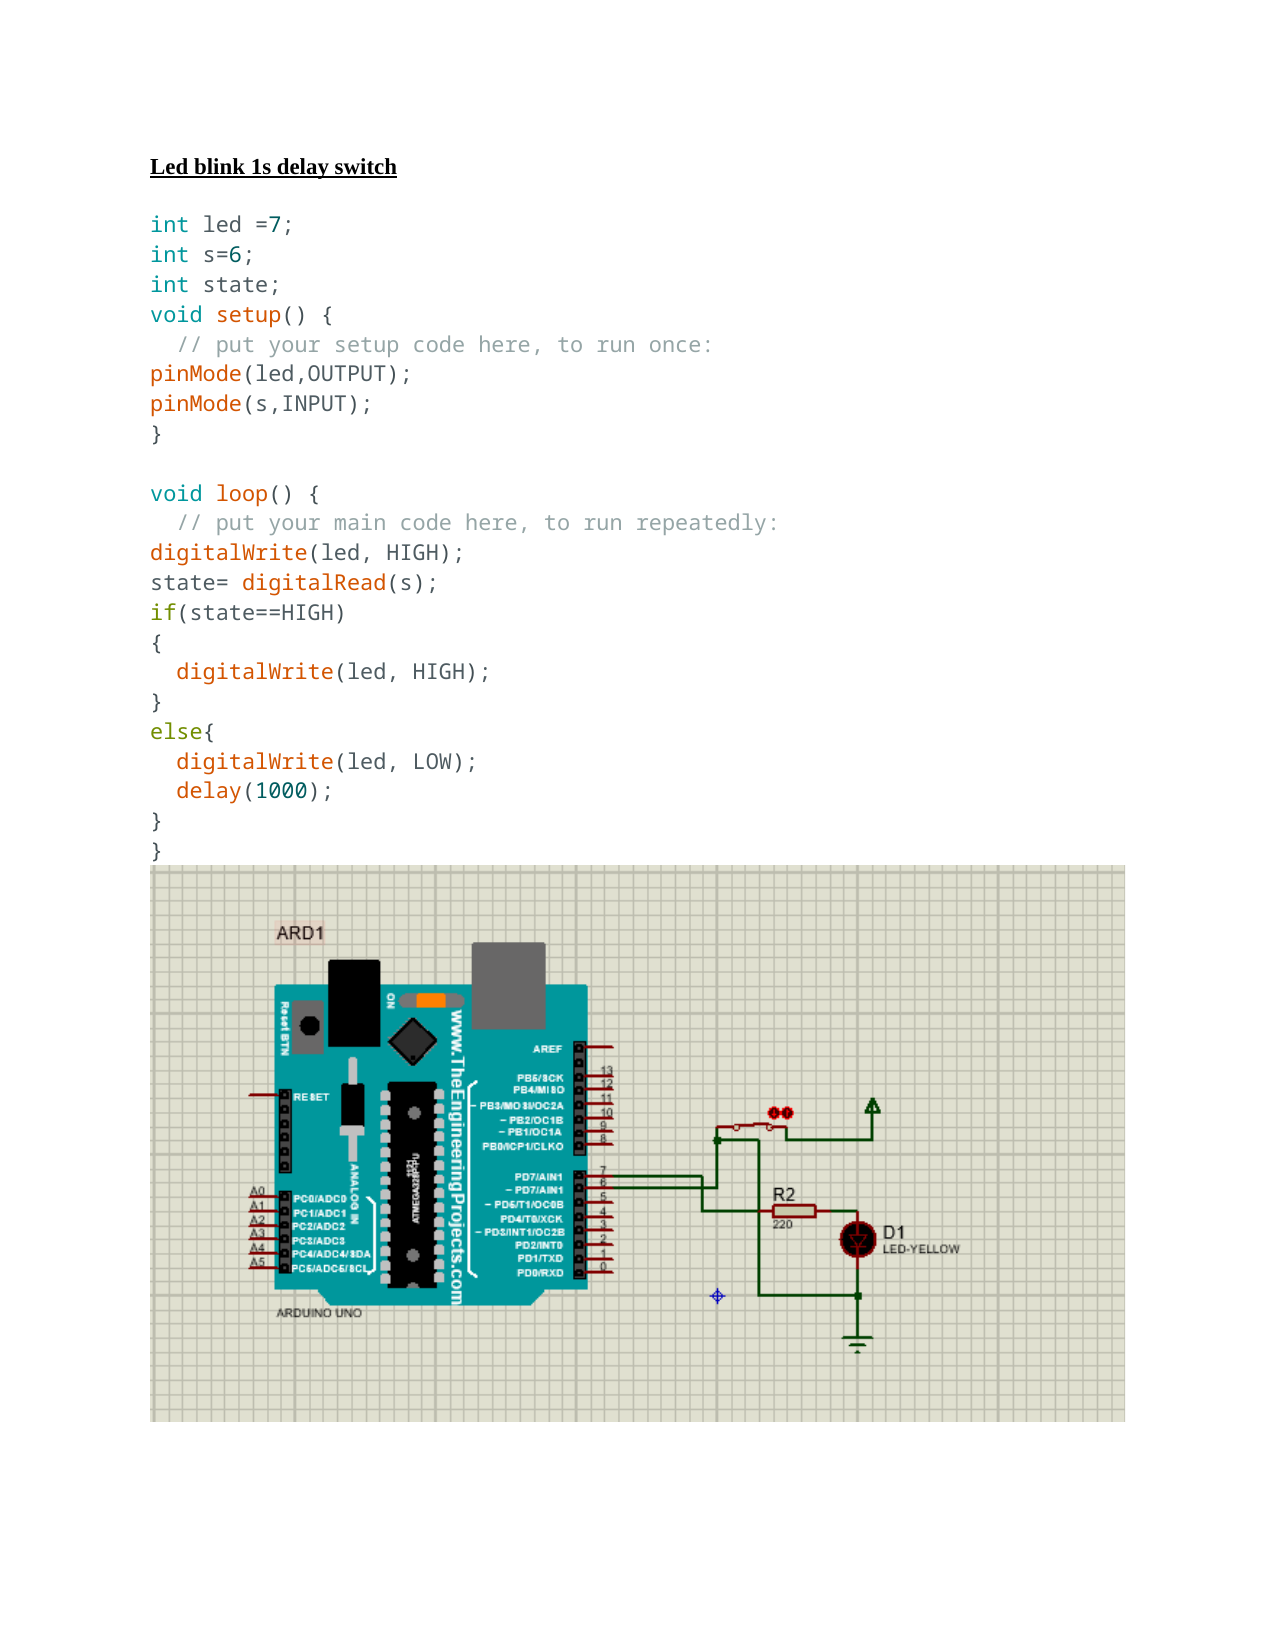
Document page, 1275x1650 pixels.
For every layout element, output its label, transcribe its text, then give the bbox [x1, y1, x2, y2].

text pinMode(s,INPUT); [150, 388, 1125, 418]
text } [150, 805, 1125, 835]
picture [150, 865, 1125, 1422]
text state= digitalRead(s); [150, 567, 1125, 597]
text } [150, 686, 1125, 716]
text Led blink 1s delay switch int led =7; [150, 150, 1125, 239]
text delay(1000); [150, 776, 1125, 805]
text digitalWrite(led, HIGH); [150, 537, 1125, 567]
text digitalWrite(led, LOW); [150, 746, 1125, 776]
text { [150, 627, 1125, 656]
text // put your main code here, to run repeatedly: [150, 507, 1125, 537]
text void setup() { [150, 299, 1125, 329]
text void loop() { [150, 478, 1125, 507]
text } [150, 418, 1125, 448]
text } [150, 835, 1125, 865]
text pinMode(led,OUTPUT); [150, 358, 1125, 388]
text int state; [150, 269, 1125, 299]
text if(state==HIGH) [150, 597, 1125, 627]
text int s=6; [150, 239, 1125, 269]
text else{ [150, 716, 1125, 746]
text digitalWrite(led, HIGH); [150, 656, 1125, 686]
text // put your setup code here, to run once: [150, 329, 1125, 358]
